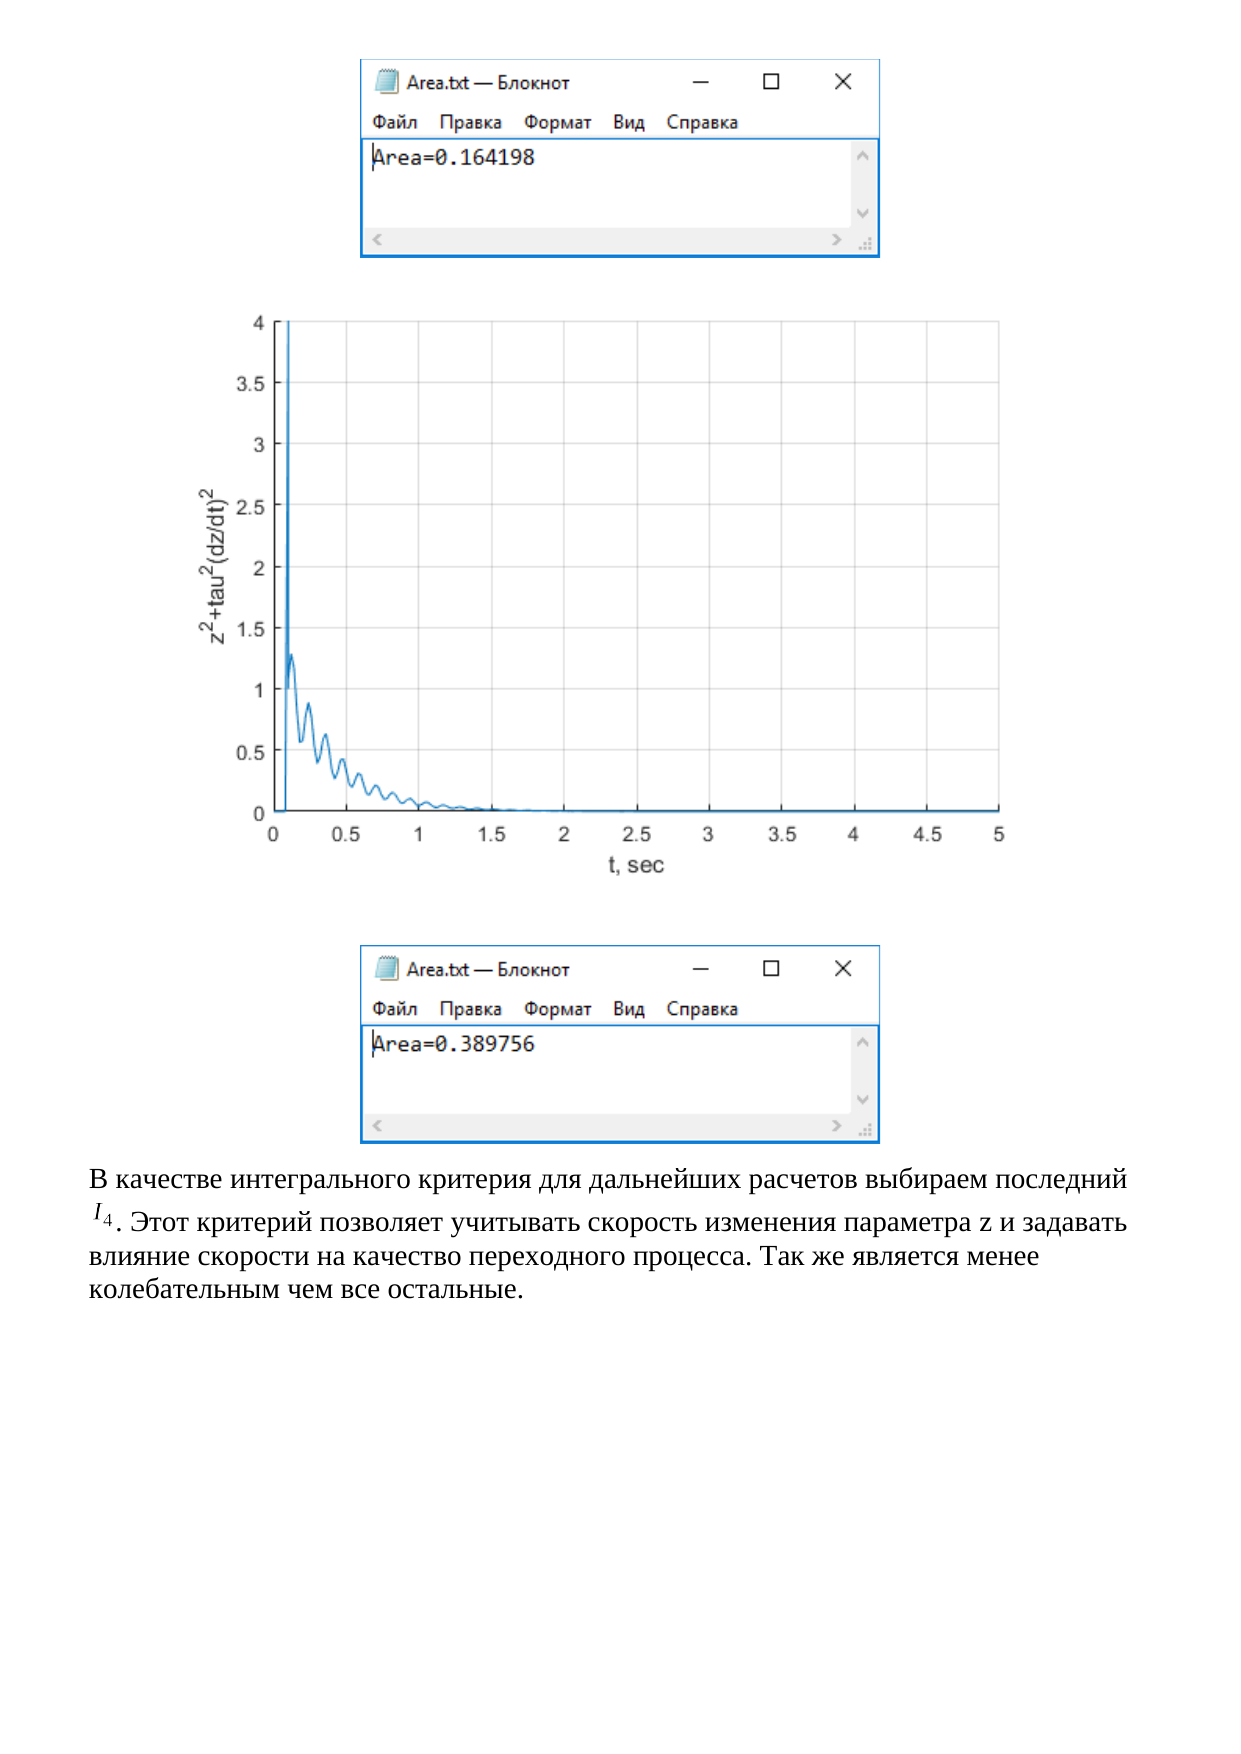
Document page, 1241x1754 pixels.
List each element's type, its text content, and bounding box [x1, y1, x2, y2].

picture [360, 59, 881, 258]
text В качестве интегрального критерия для дальнейших расчетов выбираем последний . Этот критерий позволяет учитывать скорость изменения параметра z и задавать влияние скорости на качество переходного процесса. Так же является менее колебательным чем все остальные. [89, 1161, 1152, 1305]
picture [152, 274, 1088, 879]
picture [360, 945, 881, 1144]
